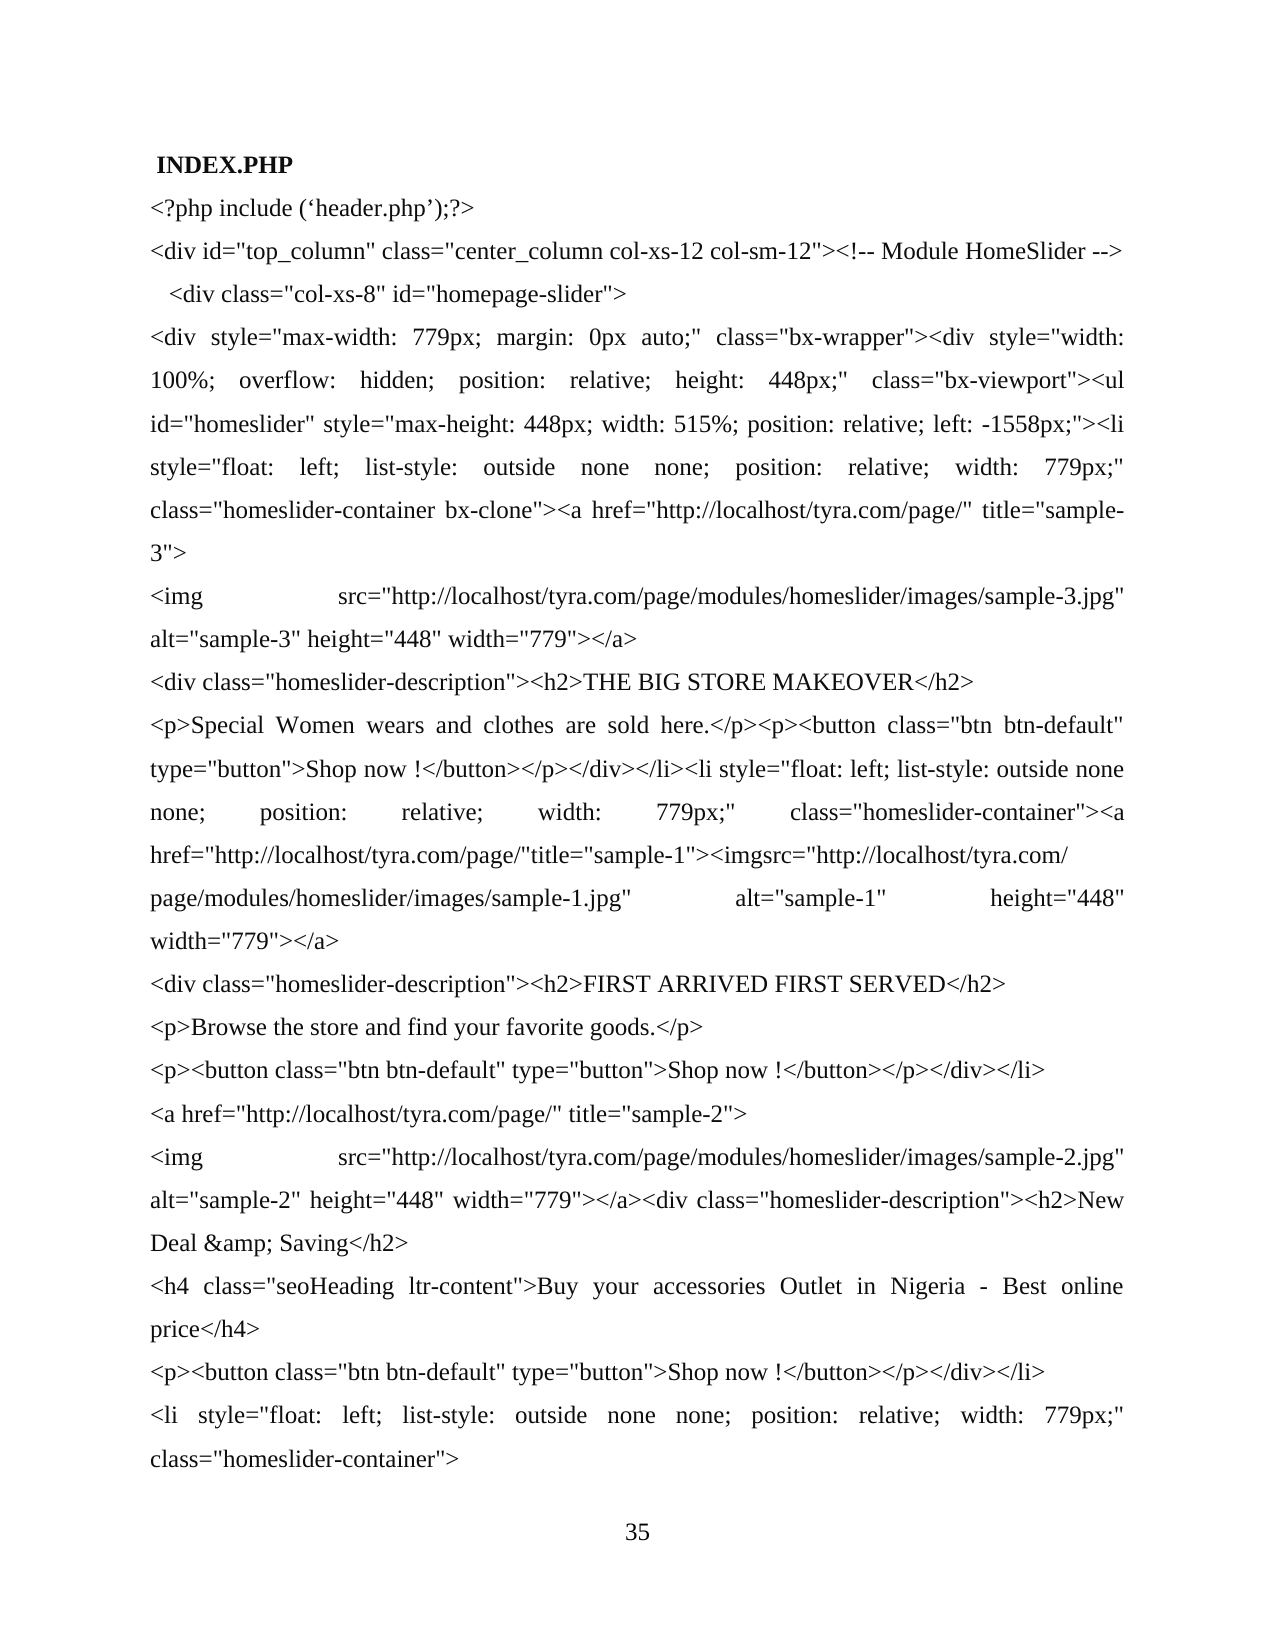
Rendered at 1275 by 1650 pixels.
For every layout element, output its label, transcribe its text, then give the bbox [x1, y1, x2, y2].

text <div class="homeslider-description"><h2>THE BIG STORE MAKEOVER</h2> [150, 667, 1125, 696]
text <h4 class="seoHeading ltr-content">Buy your accessories Outlet in Nigeria - Best online price</h4> [150, 1271, 1125, 1343]
text <a href="http://localhost/tyra.com/page/" title="sample-2"> [150, 1099, 1125, 1127]
text <?php include (‘header.php’);?> [150, 193, 1125, 222]
text <img src="http://localhost/tyra.com/page/modules/homeslider/images/sample-3.jpg" alt="sample-3" height="448" width="779"></a> [150, 581, 1125, 653]
text INDEX.PHP [150, 150, 1125, 179]
text <div id="top_column" class="center_column col-xs-12 col-sm-12"><!-- Module HomeSlider --> [150, 236, 1125, 265]
text <div class="col-xs-8" id="homepage-slider"> [150, 279, 1125, 308]
text <p><button class="btn btn-default" type="button">Shop now !</button></p></div></li> [150, 1357, 1125, 1386]
text <li style="float: left; list-style: outside none none; position: relative; width: 779px;" class="homeslider-container"> [150, 1401, 1125, 1472]
text <div style="max-width: 779px; margin: 0px auto;" class="bx-wrapper"><div style="width: 100%; overflow: hidden; position: relative; height: 448px;" class="bx-viewport"><ul id="homeslider" style="max-height: 448px; width: 515%; position: relative; left: -1558px;"><li style="float: left; list-style: outside none none; position: relative; width: 779px;" class="homeslider-container bx-clone"><a href="http://localhost/tyra.com/page/" title="sample-3"> [150, 322, 1125, 567]
text <p><button class="btn btn-default" type="button">Shop now !</button></p></div></li> [150, 1056, 1125, 1084]
text <p>Browse the store and find your favorite goods.</p> [150, 1012, 1125, 1041]
text <div class="homeslider-description"><h2>FIRST ARRIVED FIRST SERVED</h2> [150, 969, 1125, 998]
text <img src="http://localhost/tyra.com/page/modules/homeslider/images/sample-2.jpg" alt="sample-2" height="448" width="779"></a><div class="homeslider-description"><h2>New Deal &amp; Saving</h2> [150, 1142, 1125, 1257]
text <p>Special Women wears and clothes are sold here.</p><p><button class="btn btn-default" type="button">Shop now !</button></p></div></li><li style="float: left; list-style: outside none none; position: relative; width: 779px;" class="homeslider-container"><a href="http://localhost/tyra.com/page/"title="sample-1"><imgsrc="http://localhost/tyra.com/page/modules/homeslider/images/sample-1.jpg" alt="sample-1" height="448" width="779"></a> [150, 711, 1125, 955]
